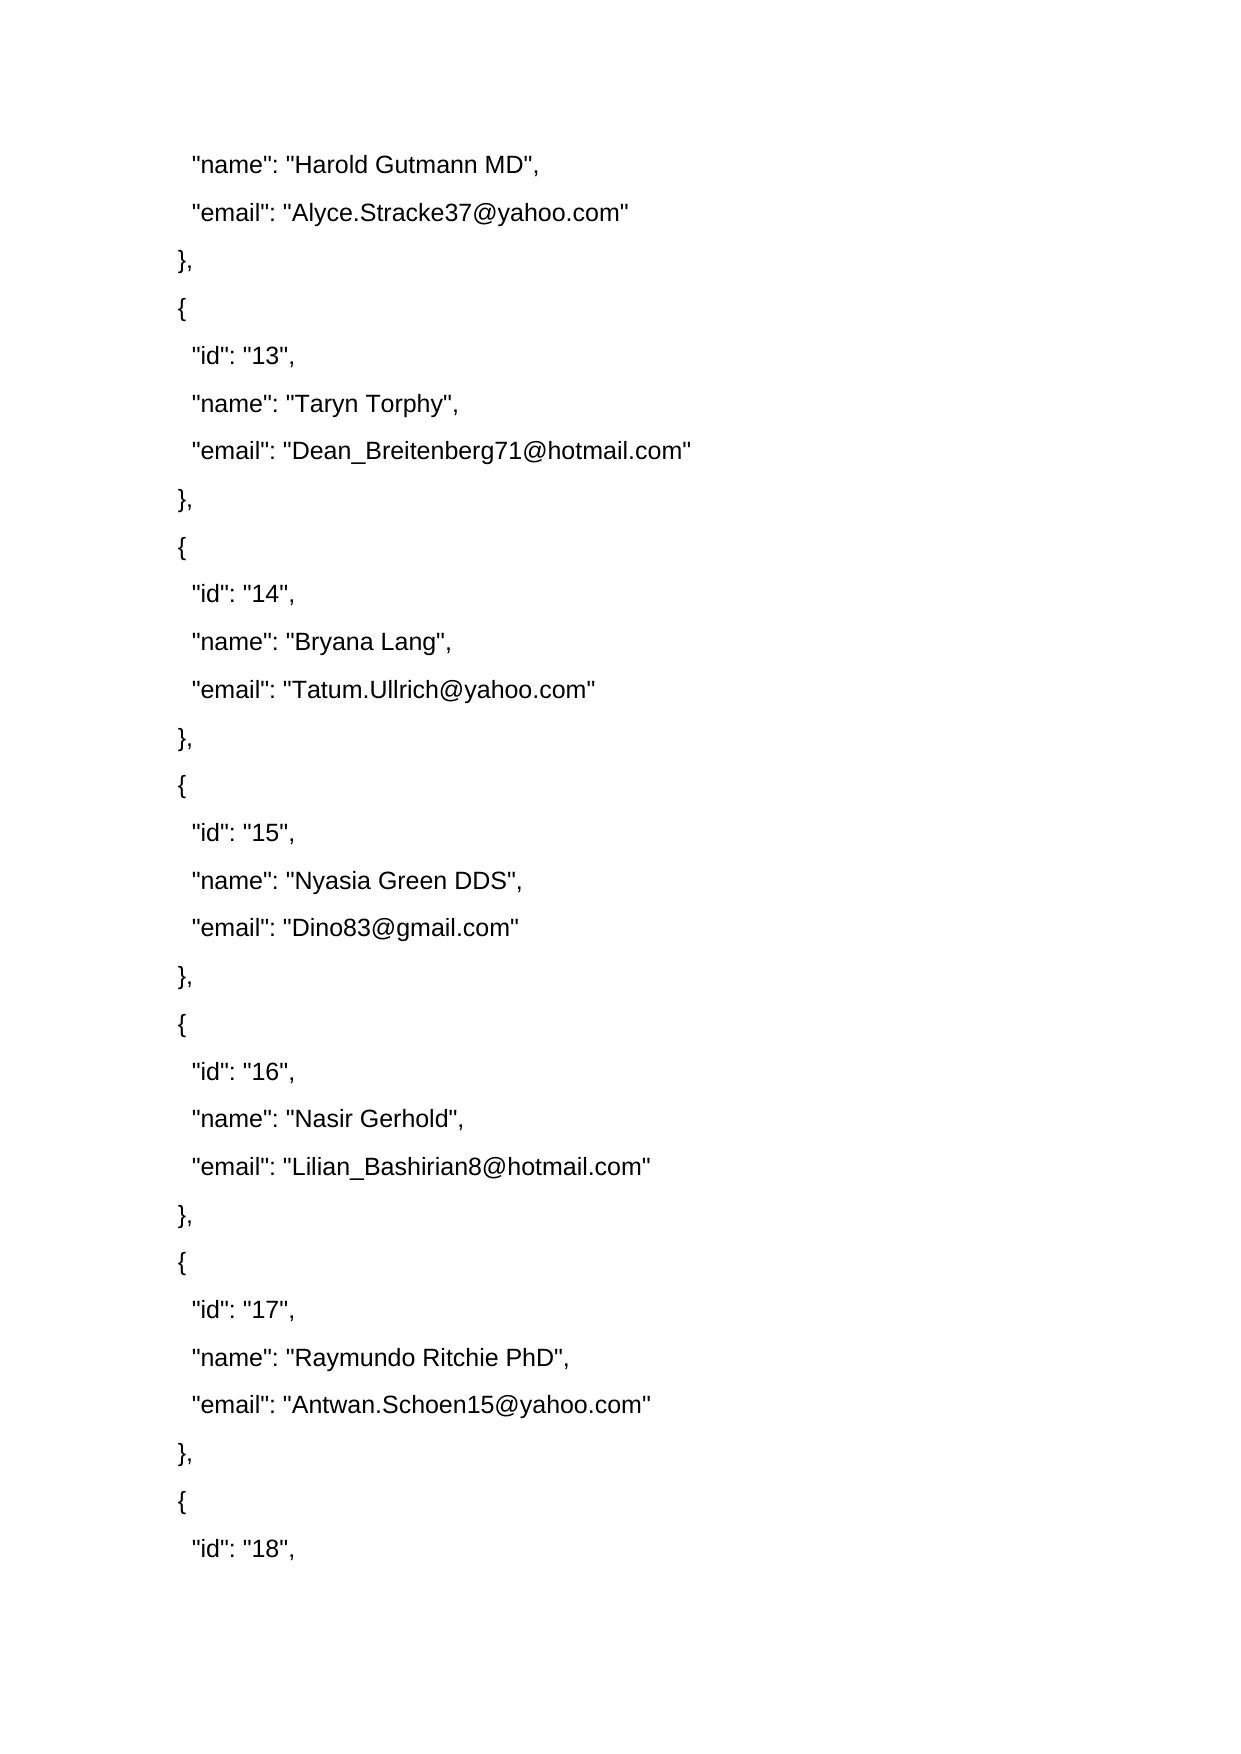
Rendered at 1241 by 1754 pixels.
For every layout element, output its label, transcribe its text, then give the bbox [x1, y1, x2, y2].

text "name": "Harold Gutmann MD", [150, 150, 1090, 179]
text "email": "Lilian_Bashirian8@hotmail.com" [150, 1152, 1090, 1181]
text "email": "Dino83@gmail.com" [150, 913, 1090, 942]
text { [150, 532, 1090, 560]
text { [150, 1247, 1090, 1276]
text "email": "Alyce.Stracke37@yahoo.com" [150, 198, 1090, 226]
text "id": "16", [150, 1056, 1090, 1085]
text }, [150, 1199, 1090, 1228]
text "id": "13", [150, 341, 1090, 369]
text "email": "Tatum.Ullrich@yahoo.com" [150, 675, 1090, 703]
text "email": "Dean_Breitenberg71@hotmail.com" [150, 436, 1090, 465]
text "id": "17", [150, 1295, 1090, 1324]
text { [150, 770, 1090, 799]
text "name": "Nyasia Green DDS", [150, 866, 1090, 894]
text "name": "Nasir Gerhold", [150, 1104, 1090, 1133]
text }, [150, 484, 1090, 513]
text "name": "Raymundo Ritchie PhD", [150, 1343, 1090, 1371]
text { [150, 1486, 1090, 1514]
text "email": "Antwan.Schoen15@yahoo.com" [150, 1390, 1090, 1419]
text "id": "14", [150, 579, 1090, 608]
text }, [150, 722, 1090, 751]
text "name": "Bryana Lang", [150, 627, 1090, 656]
text { [150, 293, 1090, 322]
text "id": "18", [150, 1533, 1090, 1562]
text "name": "Taryn Torphy", [150, 388, 1090, 417]
text }, [150, 961, 1090, 990]
text }, [150, 1438, 1090, 1467]
text "id": "15", [150, 818, 1090, 847]
text }, [150, 245, 1090, 274]
text { [150, 1009, 1090, 1037]
